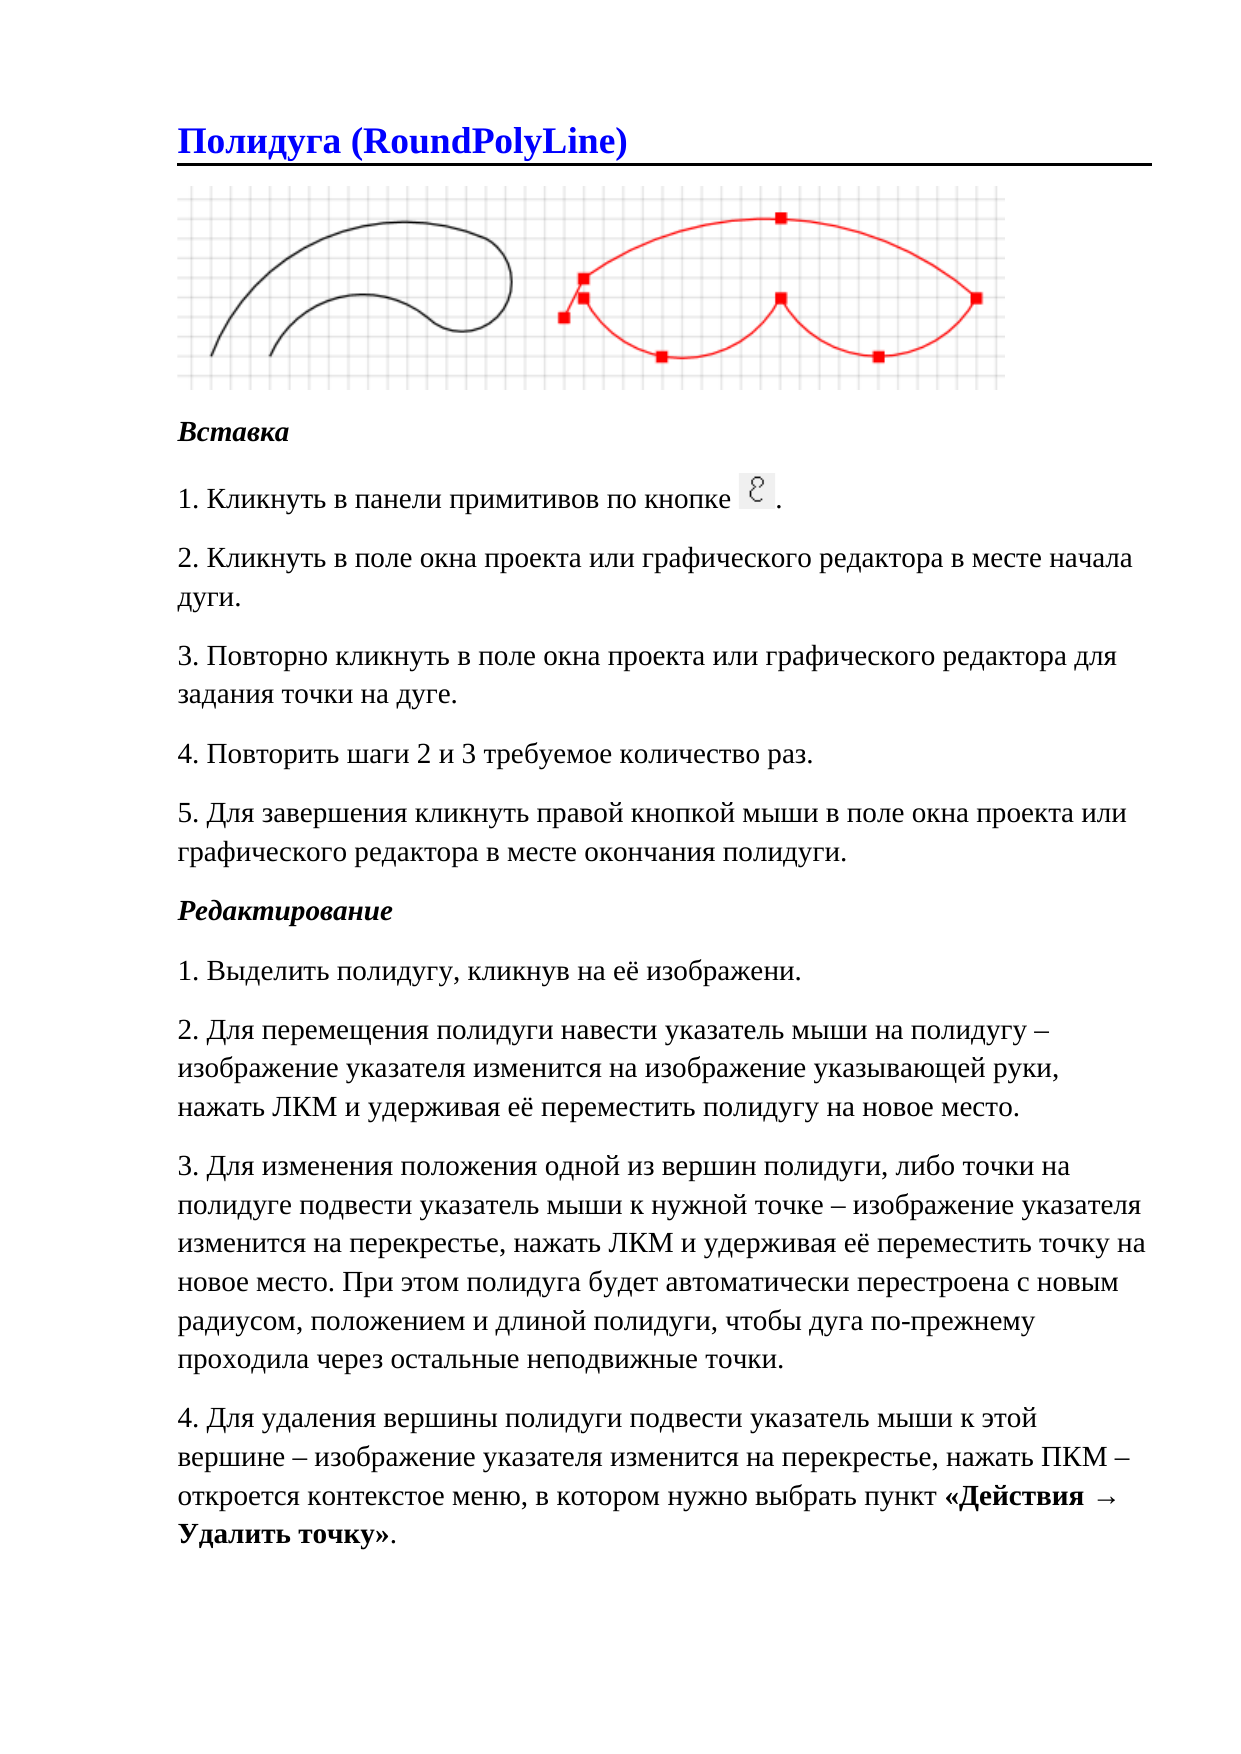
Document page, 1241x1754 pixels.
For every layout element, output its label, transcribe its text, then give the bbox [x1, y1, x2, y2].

text 4. Повторить шаги 2 и 3 требуемое количество раз. [177, 736, 1152, 769]
picture [738, 473, 776, 509]
text 1. Кликнуть в панели примитивов по кнопке . [177, 474, 1152, 514]
text 1. Выделить полидугу, кликнув на её изображени. [177, 953, 1152, 986]
text 3. Для изменения положения одной из вершин полидуги, либо точки на полидуге подвести указатель мыши к нужной точке – изображение указателя изменится на перекрестье, нажать ЛКМ и удерживая её переместить точку на новое место. При этом полидуга будет автоматически перестроена с новым радиусом, положением и длиной полидуги, чтобы дуга по-прежнему проходила через остальные неподвижные точки. [177, 1148, 1152, 1375]
text 5. Для завершения кликнуть правой кнопкой мыши в поле окна проекта или графического редактора в месте окончания полидуги. [177, 795, 1152, 867]
text Вставка [177, 414, 1152, 448]
text 3. Повторно кликнуть в поле окна проекта или графического редактора для задания точки на дуге. [177, 638, 1152, 710]
text 2. Кликнуть в поле окна проекта или графического редактора в месте начала дуги. [177, 540, 1152, 612]
text 4. Для удаления вершины полидуги подвести указатель мыши к этой вершине – изображение указателя изменится на перекрестье, нажать ПКМ – откроется контекстое меню, в котором нужно выбрать пункт «Действия → Удалить точку». [177, 1401, 1152, 1550]
text Полидуга (RoundPolyLine) [177, 118, 1152, 163]
text Редактирование [177, 893, 1152, 927]
picture [177, 186, 1005, 390]
text 2. Для перемещения полидуги навести указатель мыши на полидугу – изображение указателя изменится на изображение указывающей руки, нажать ЛКМ и удерживая её переместить полидугу на новое место. [177, 1012, 1152, 1123]
